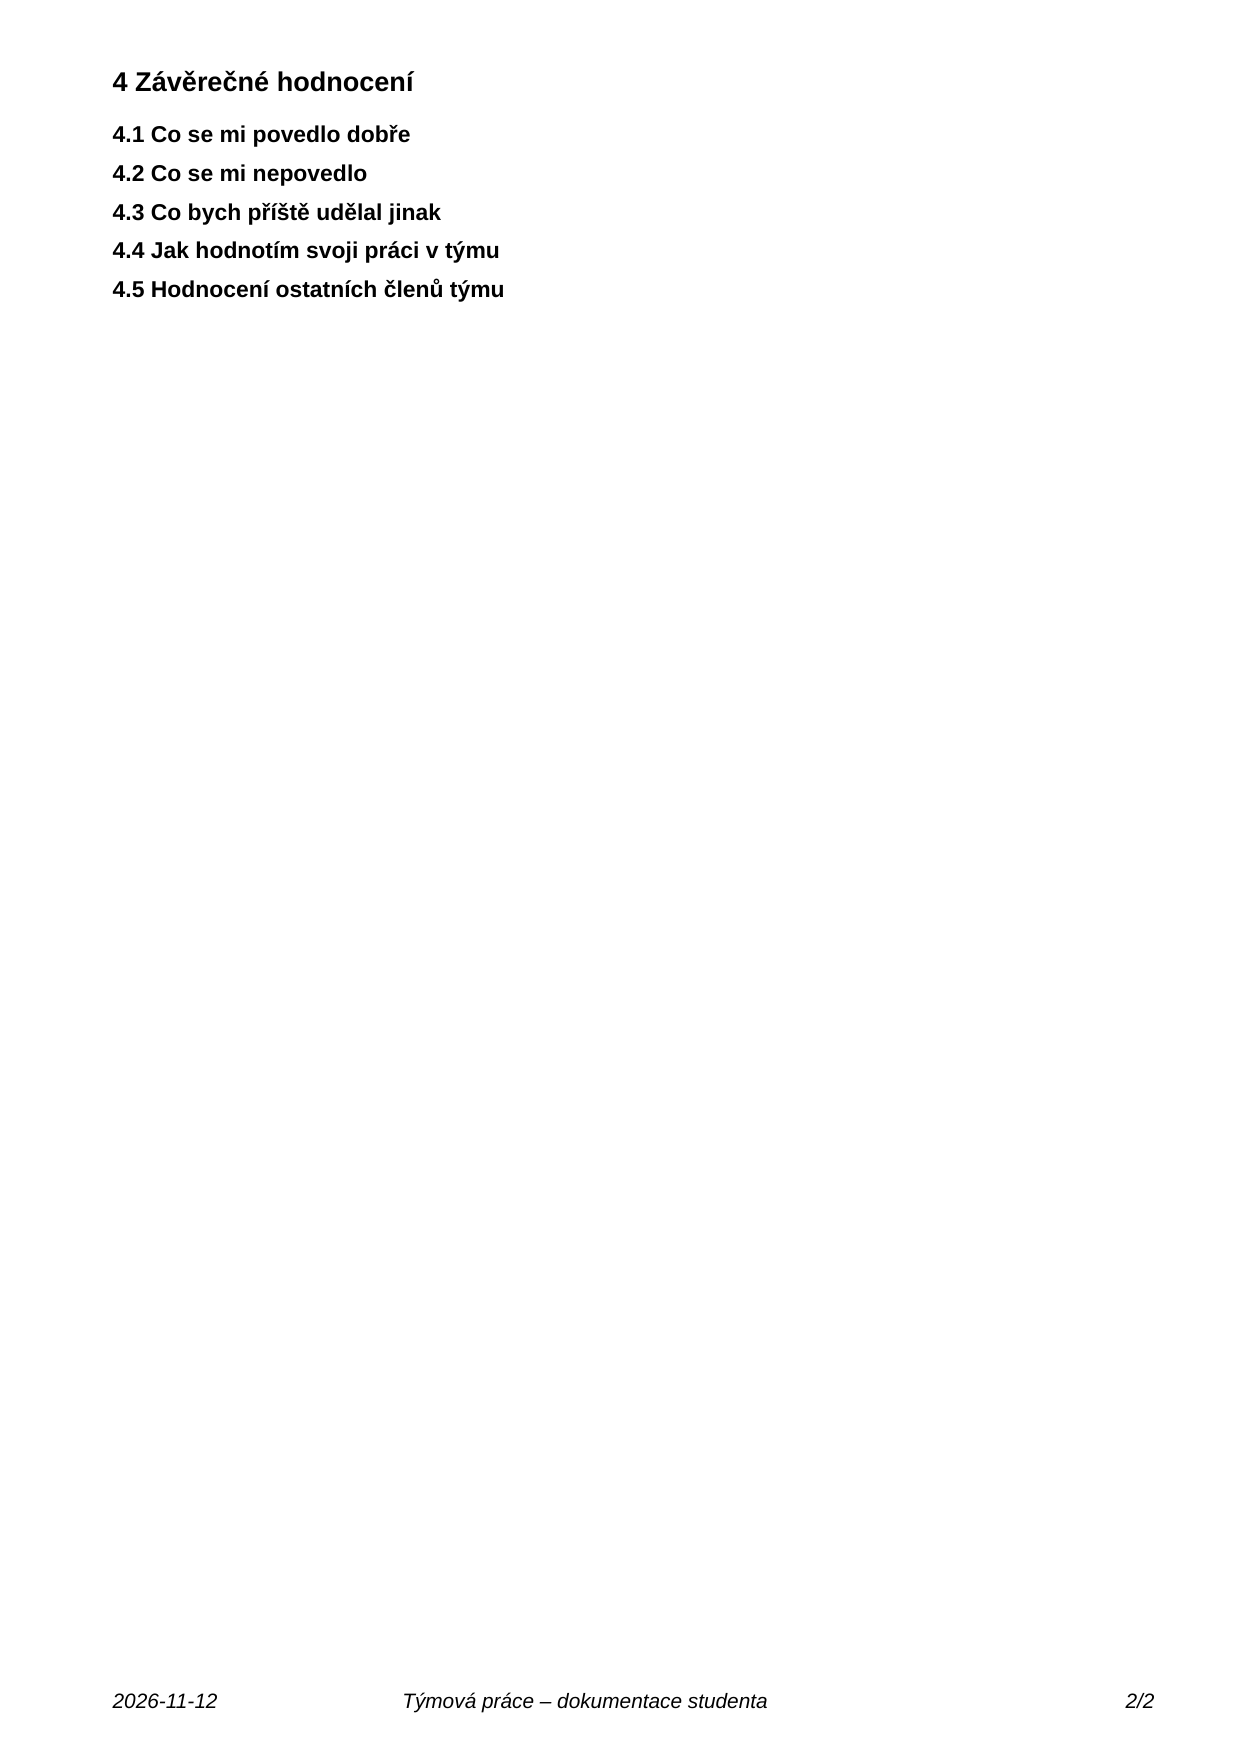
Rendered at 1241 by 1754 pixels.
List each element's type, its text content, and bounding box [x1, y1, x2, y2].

subtitle 4 Závěrečné hodnocení [112, 66, 1177, 97]
subtitle 4.5 Hodnocení ostatních členů týmu [112, 276, 1177, 303]
subtitle 4.4 Jak hodnotím svoji práci v týmu [112, 237, 1177, 264]
subtitle 4.2 Co se mi nepovedlo [112, 160, 1177, 186]
subtitle 4.3 Co bych příště udělal jinak [112, 198, 1177, 225]
subtitle 4.1 Co se mi povedlo dobře [112, 121, 1177, 147]
